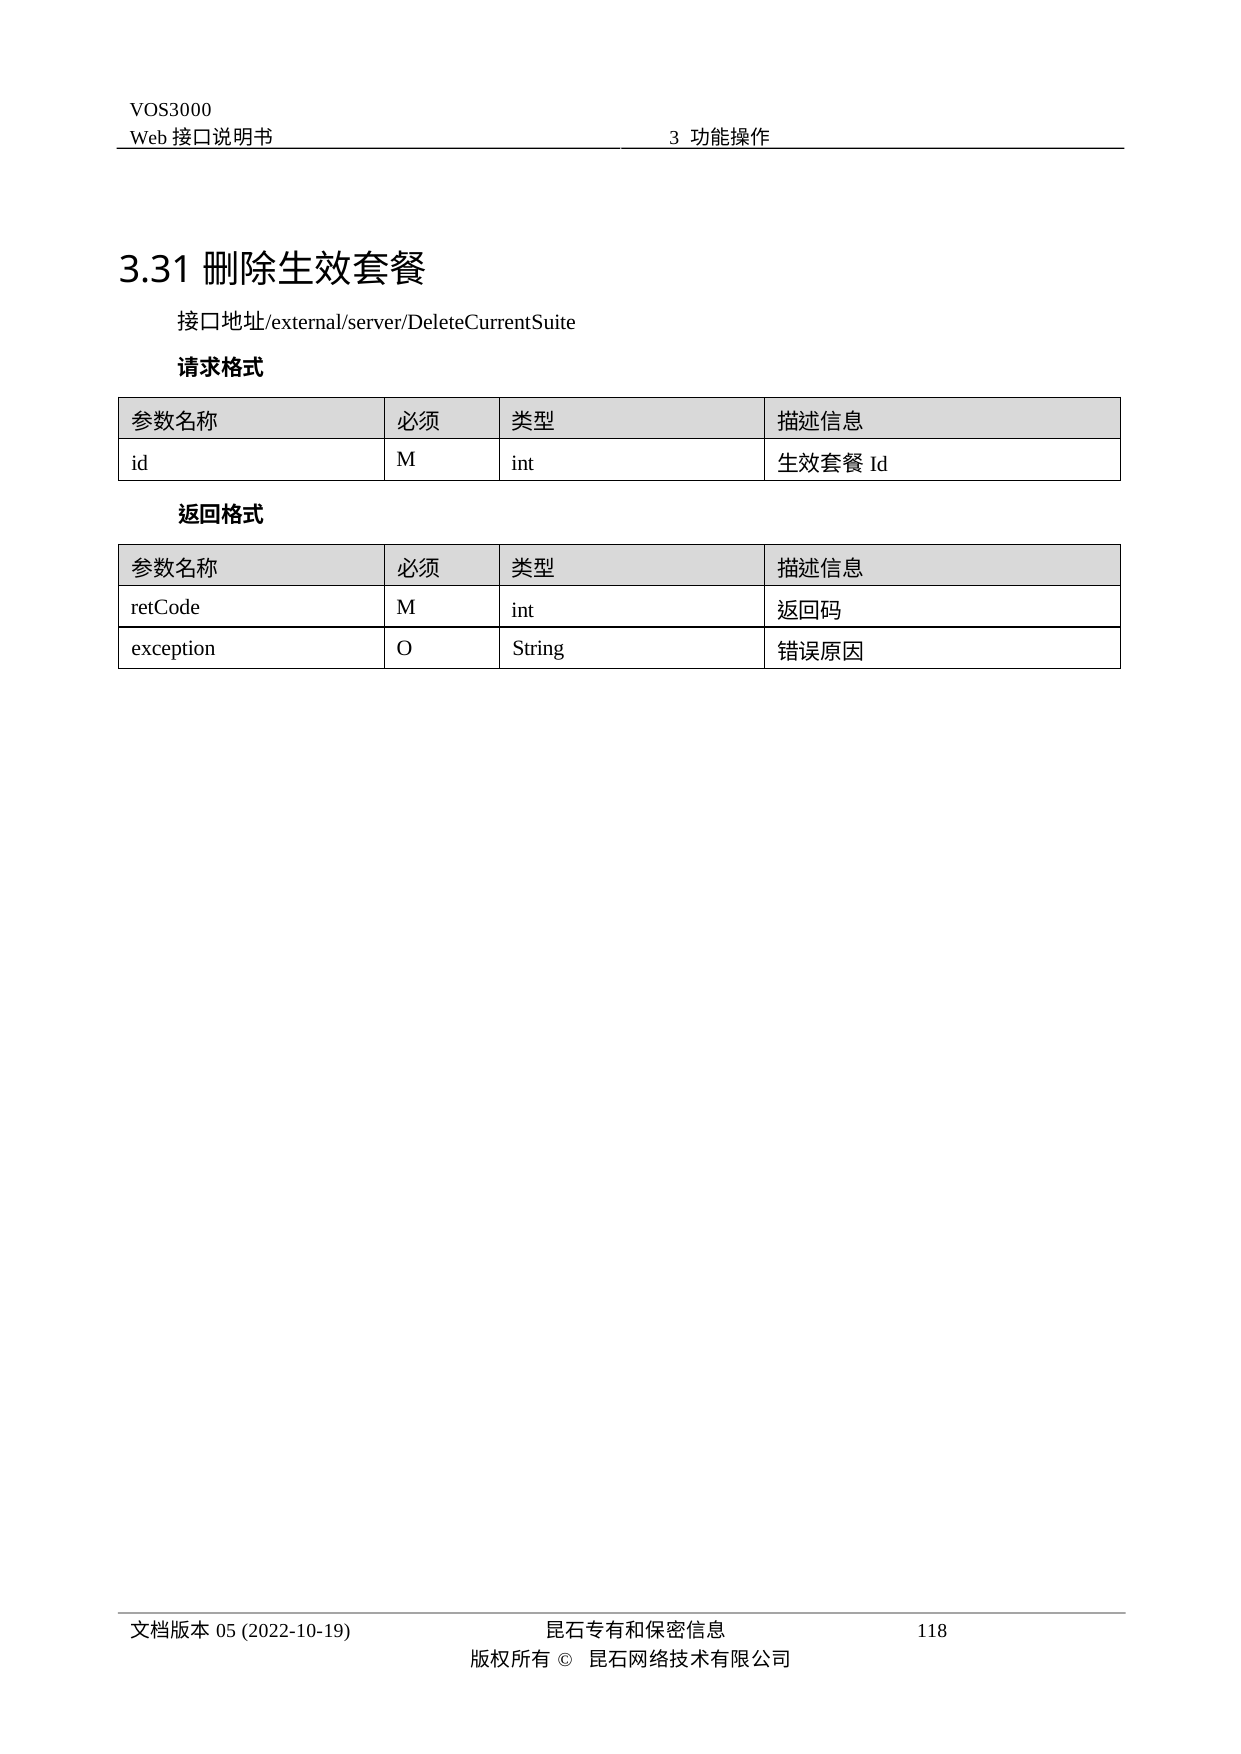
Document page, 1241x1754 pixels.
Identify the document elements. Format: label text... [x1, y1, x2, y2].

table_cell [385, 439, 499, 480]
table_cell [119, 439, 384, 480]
text 请求格式 [178, 353, 1126, 381]
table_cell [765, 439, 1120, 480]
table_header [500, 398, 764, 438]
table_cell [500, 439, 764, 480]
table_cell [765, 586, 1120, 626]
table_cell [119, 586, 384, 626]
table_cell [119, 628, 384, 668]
text 接口地址/external/server/DeleteCurrentSuite [178, 307, 1126, 335]
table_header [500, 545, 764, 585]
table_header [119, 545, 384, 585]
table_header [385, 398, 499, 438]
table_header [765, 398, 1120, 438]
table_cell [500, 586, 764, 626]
text 返回格式 [178, 501, 1126, 528]
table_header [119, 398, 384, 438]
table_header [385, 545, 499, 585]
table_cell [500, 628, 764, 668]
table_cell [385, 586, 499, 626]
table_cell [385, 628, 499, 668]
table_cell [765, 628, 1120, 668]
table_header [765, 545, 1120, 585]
text 3.31 删除生效套餐 [118, 245, 1126, 294]
